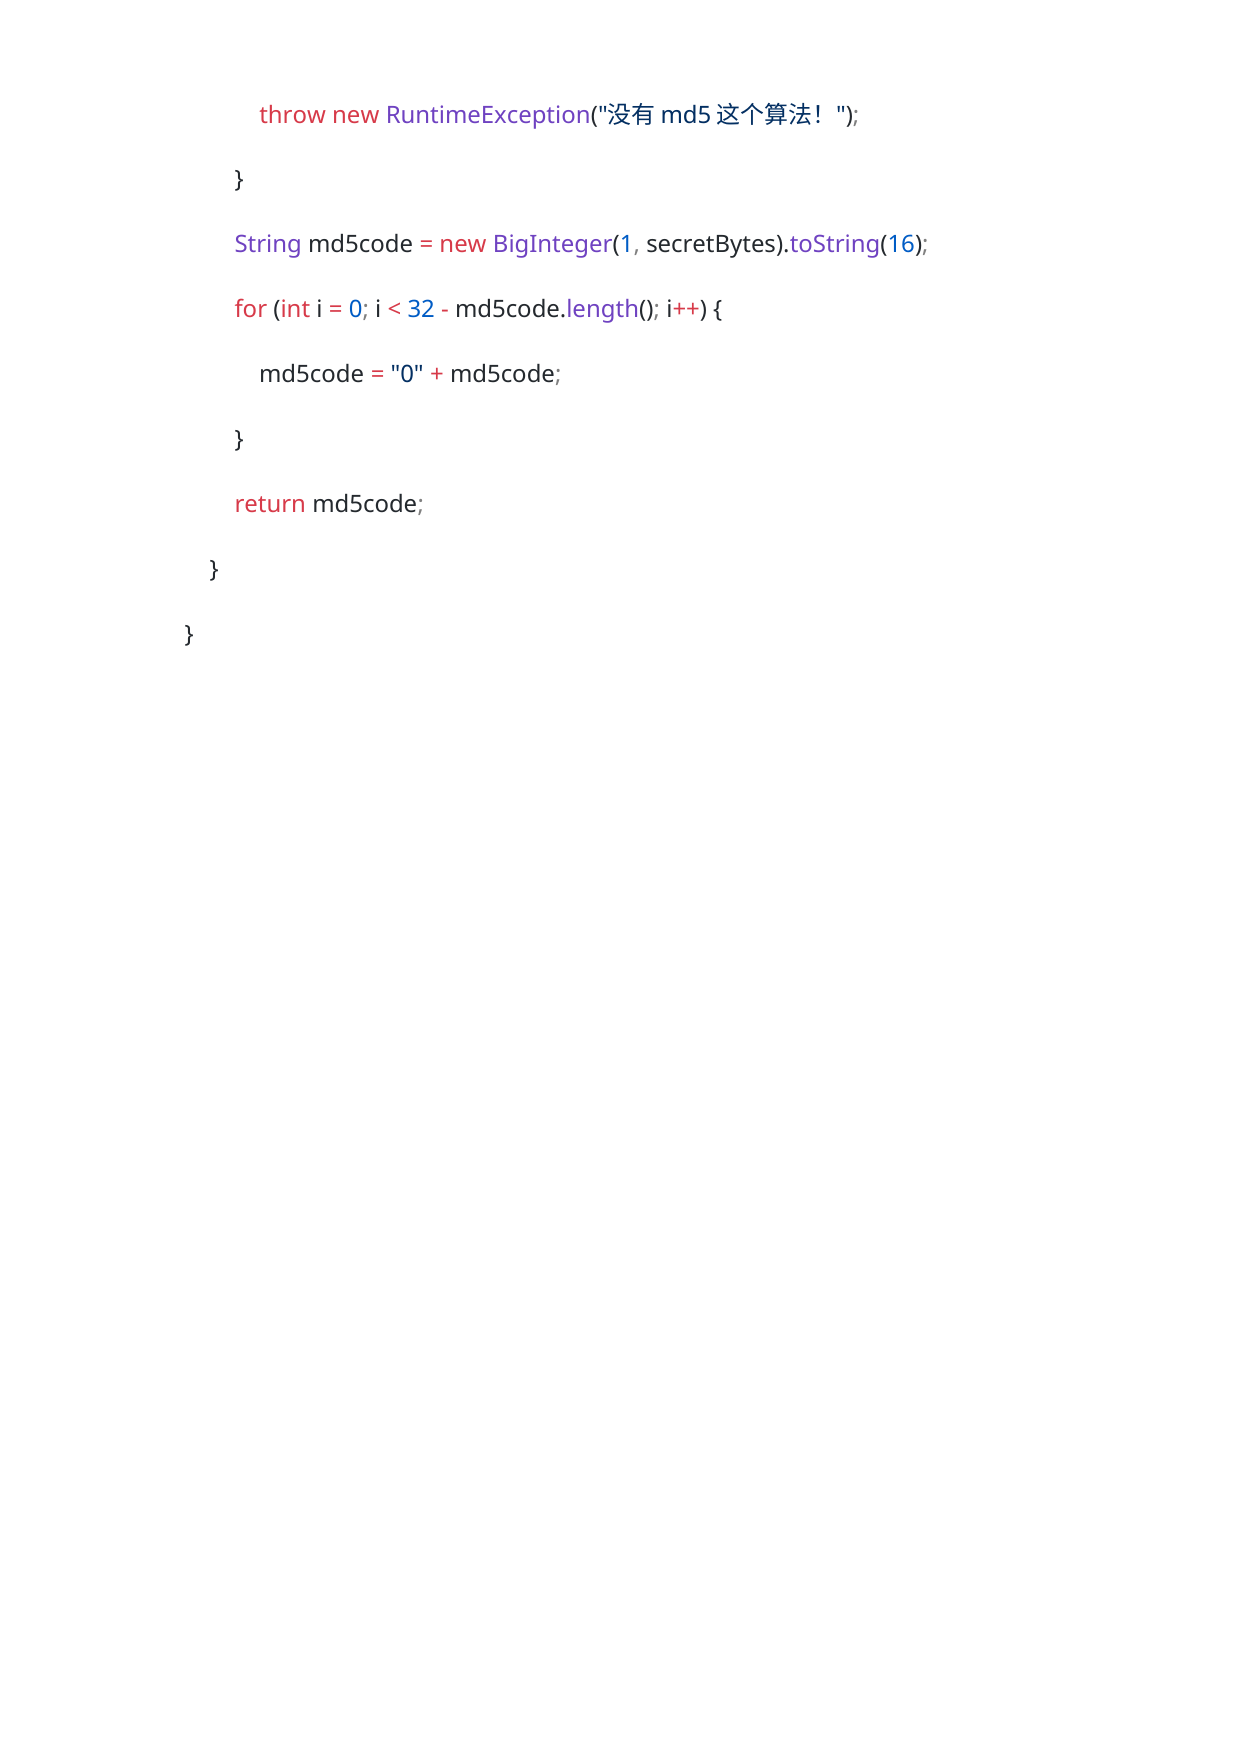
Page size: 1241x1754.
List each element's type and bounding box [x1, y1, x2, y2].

text [184, 81, 1164, 666]
